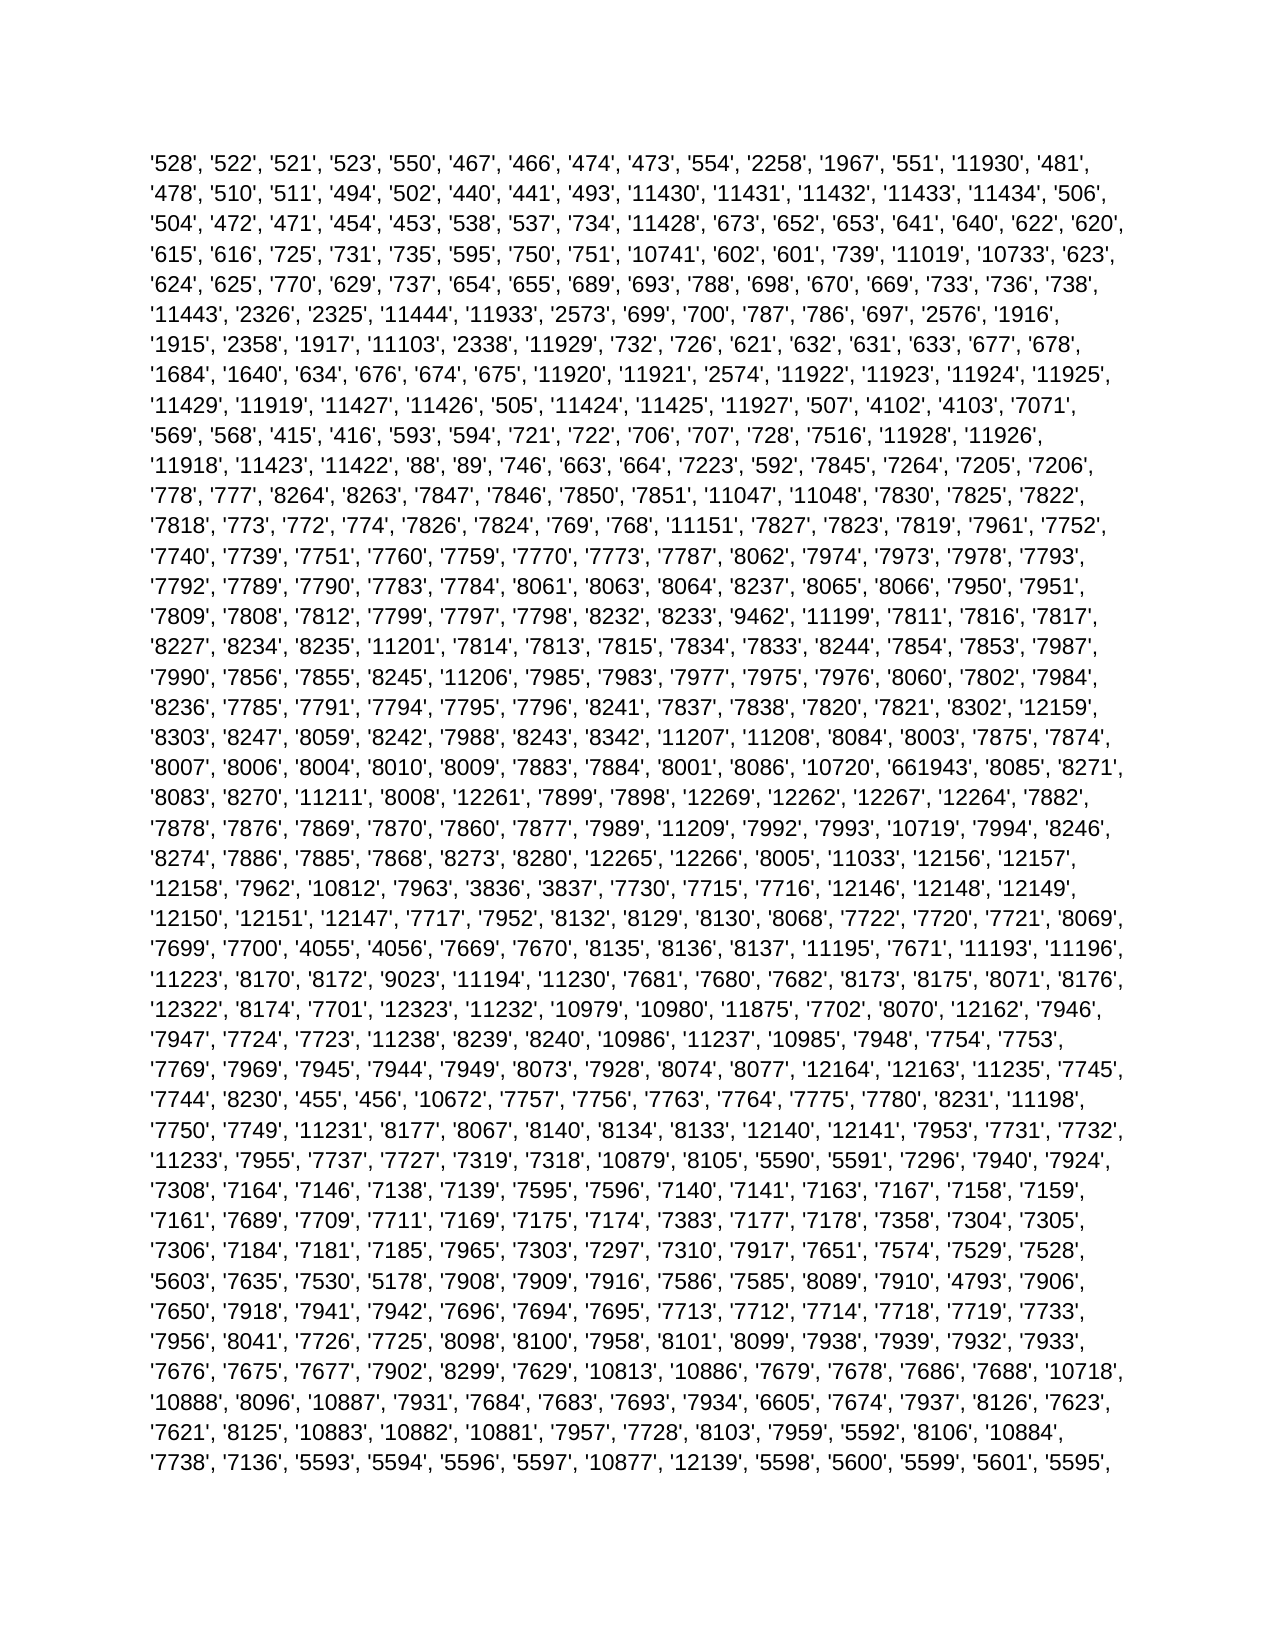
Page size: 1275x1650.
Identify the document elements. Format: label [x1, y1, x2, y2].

text [150, 150, 1125, 1475]
